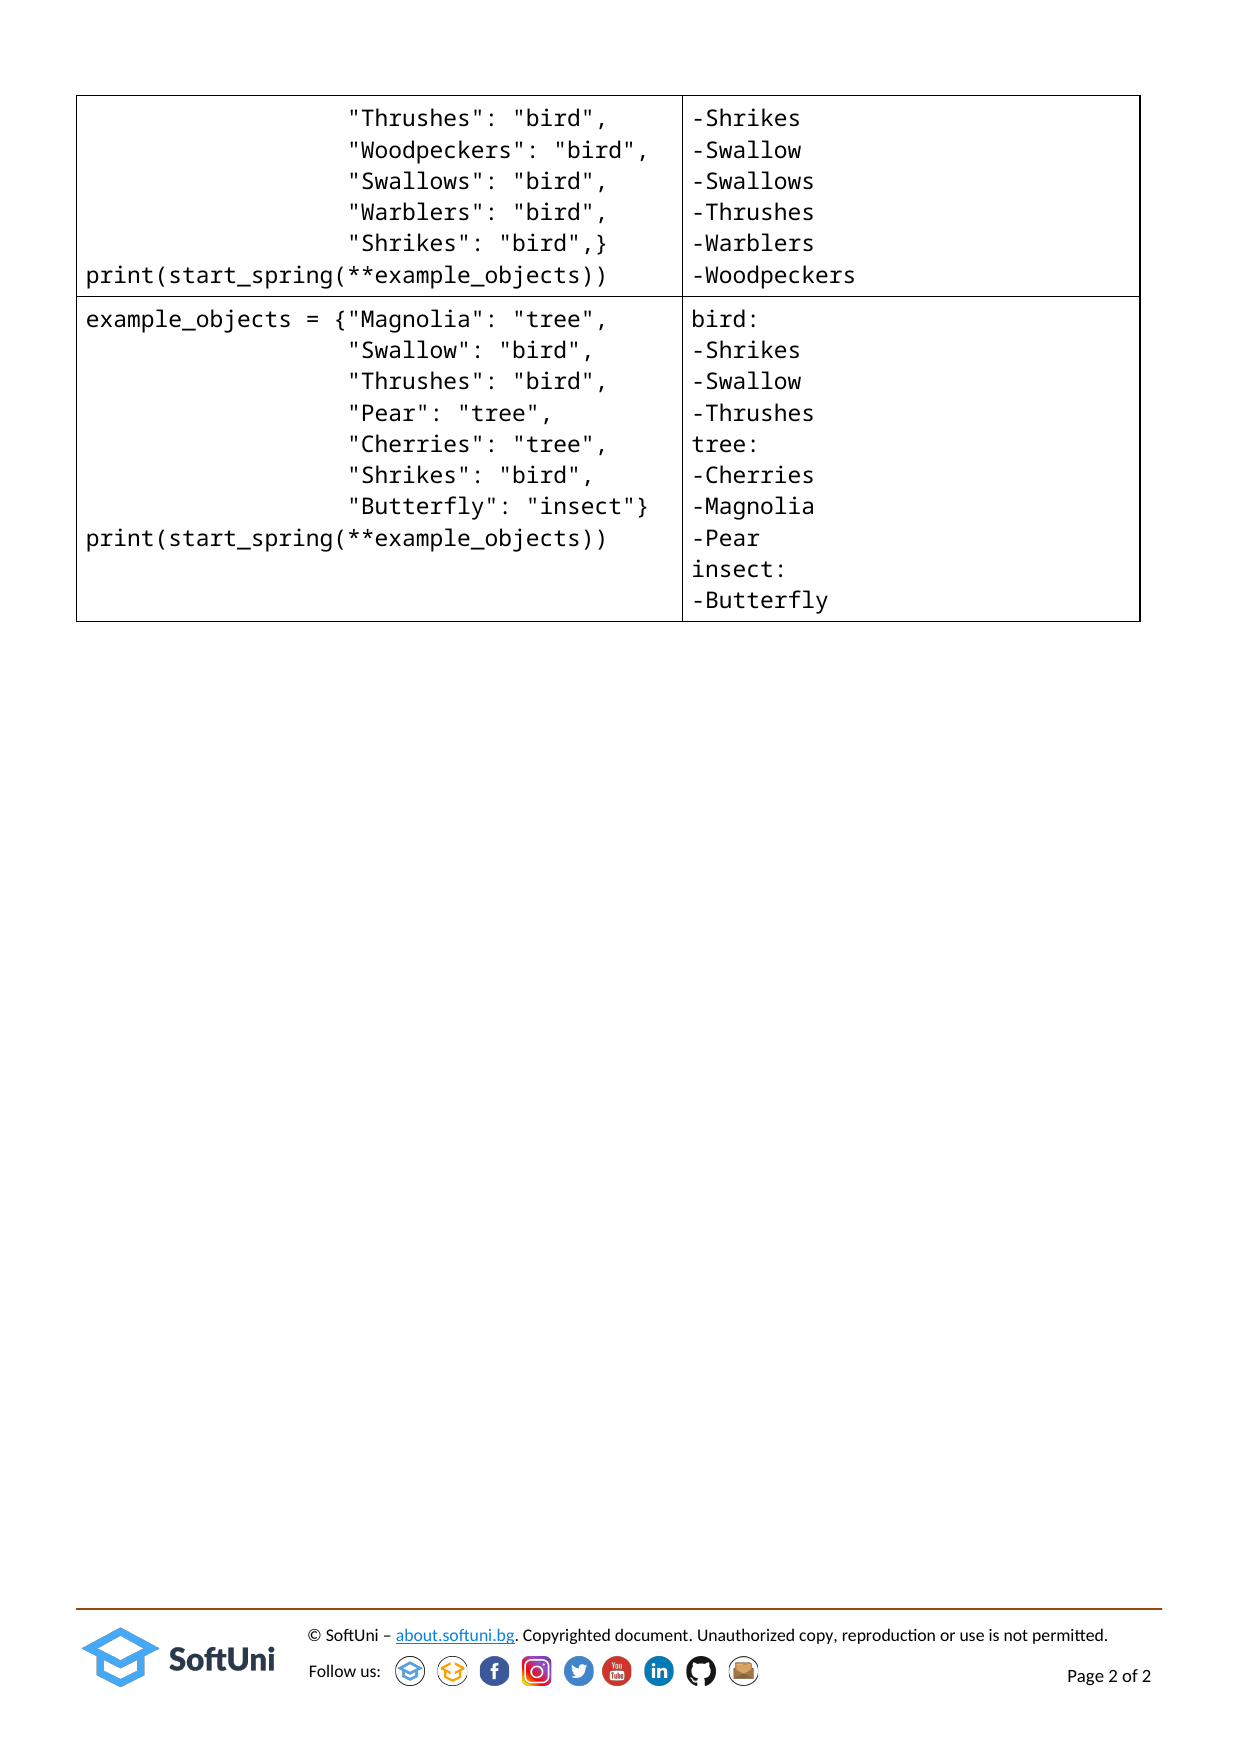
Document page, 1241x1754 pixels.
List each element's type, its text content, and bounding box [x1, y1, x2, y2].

picture [522, 1656, 552, 1686]
table_cell example_objects = {"Magnolia": "tree", "Swallow": "bird", "Thrushes": "bird", "Pear": "tree", "Cherries": "tree", "Shrikes": "bird", "Butterfly": "insect"} print(start_spring(**example_objects)) [77, 297, 682, 621]
picture [644, 1656, 653, 1665]
picture [75, 1621, 281, 1693]
picture [564, 1656, 594, 1686]
picture [479, 1656, 510, 1686]
picture [686, 1656, 716, 1686]
picture [602, 1656, 632, 1686]
table_cell bird: -Shrikes -Swallow -Thrushes tree: -Cherries -Magnolia -Pear insect: -Butterfly [683, 297, 1139, 621]
picture [728, 1656, 759, 1686]
picture [644, 1677, 653, 1686]
picture [658, 1668, 667, 1678]
picture [665, 1677, 674, 1686]
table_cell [77, 96, 682, 296]
picture [395, 1656, 425, 1686]
picture [437, 1656, 468, 1686]
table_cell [683, 96, 1139, 296]
picture [665, 1656, 674, 1665]
